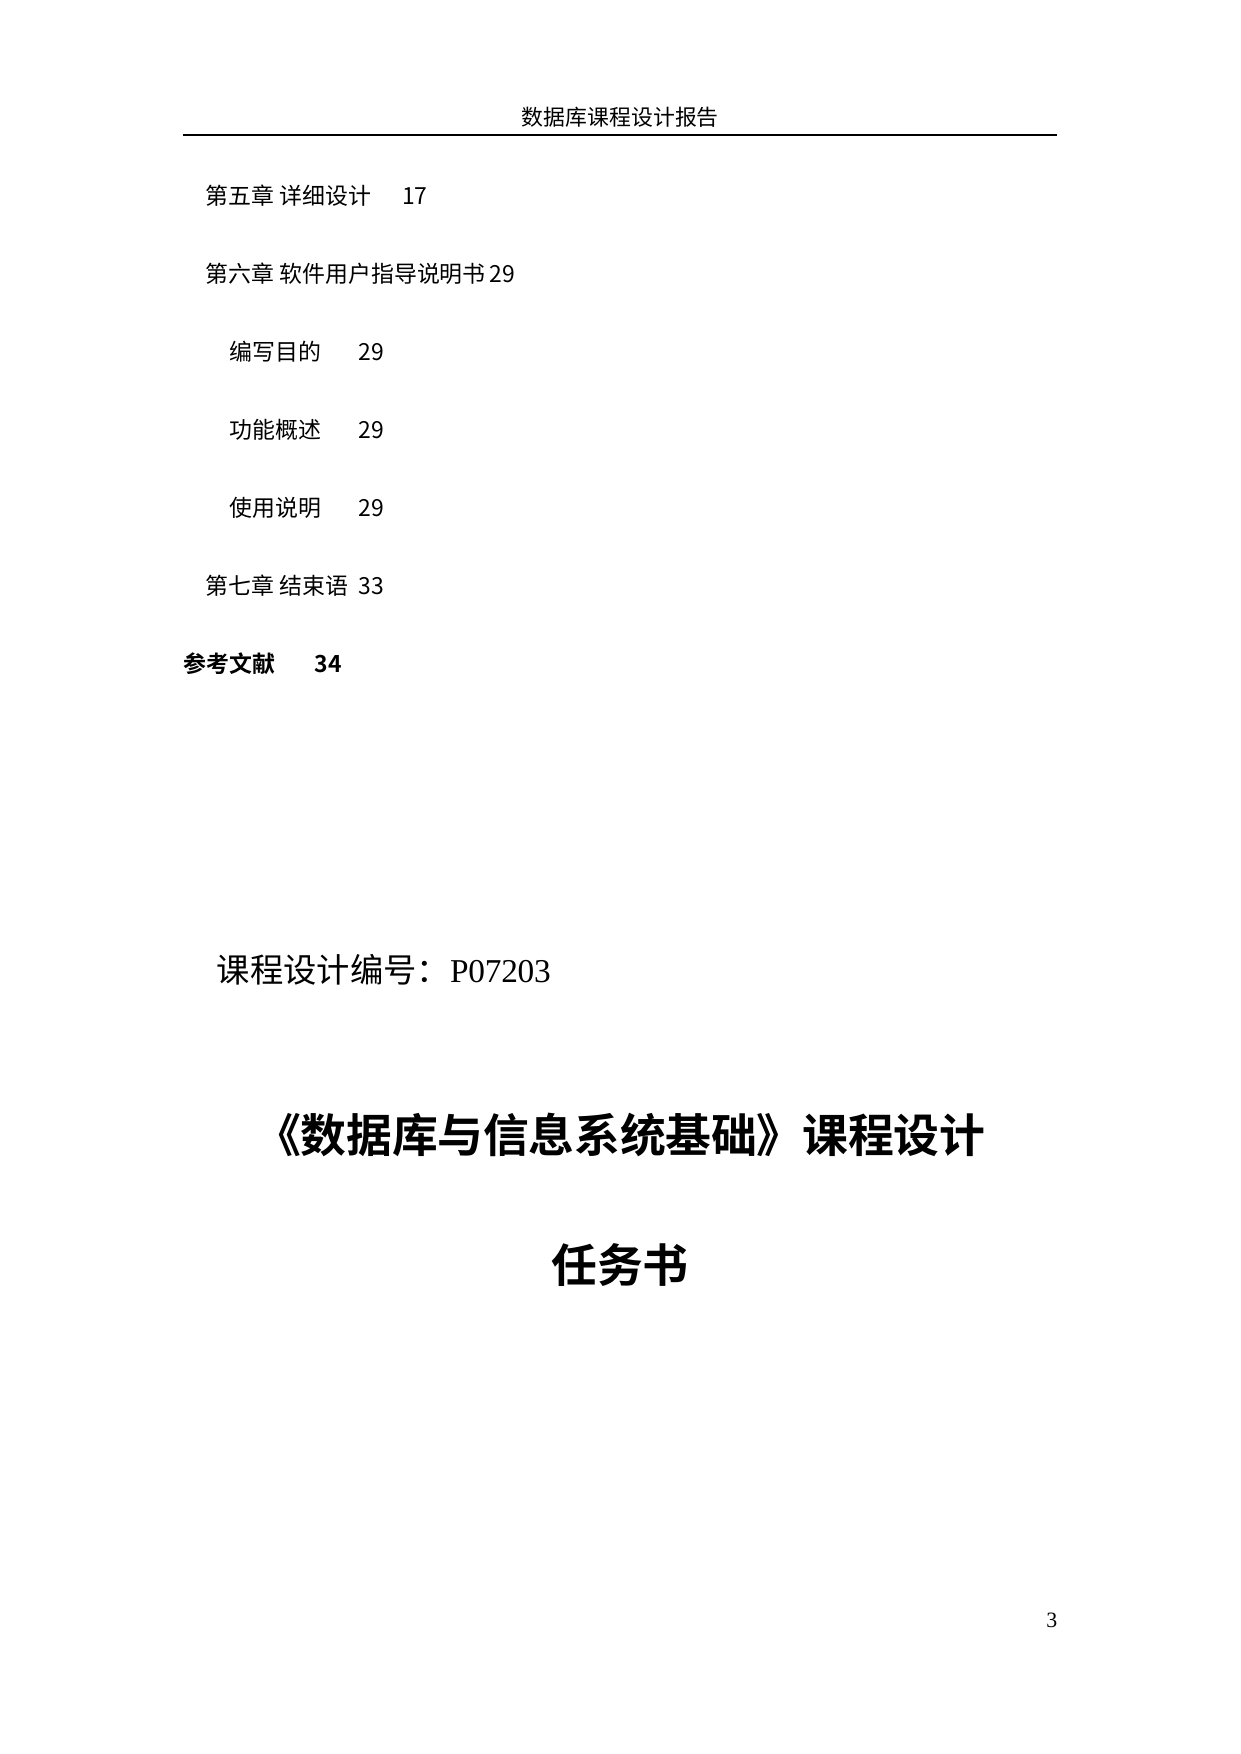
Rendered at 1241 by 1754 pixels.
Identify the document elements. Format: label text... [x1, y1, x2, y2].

text 《数据库与信息系统基础》课程设计 [183, 1083, 1057, 1181]
text 任务书 [183, 1214, 1057, 1312]
text 课程设计编号：P07203 [183, 936, 1057, 1001]
